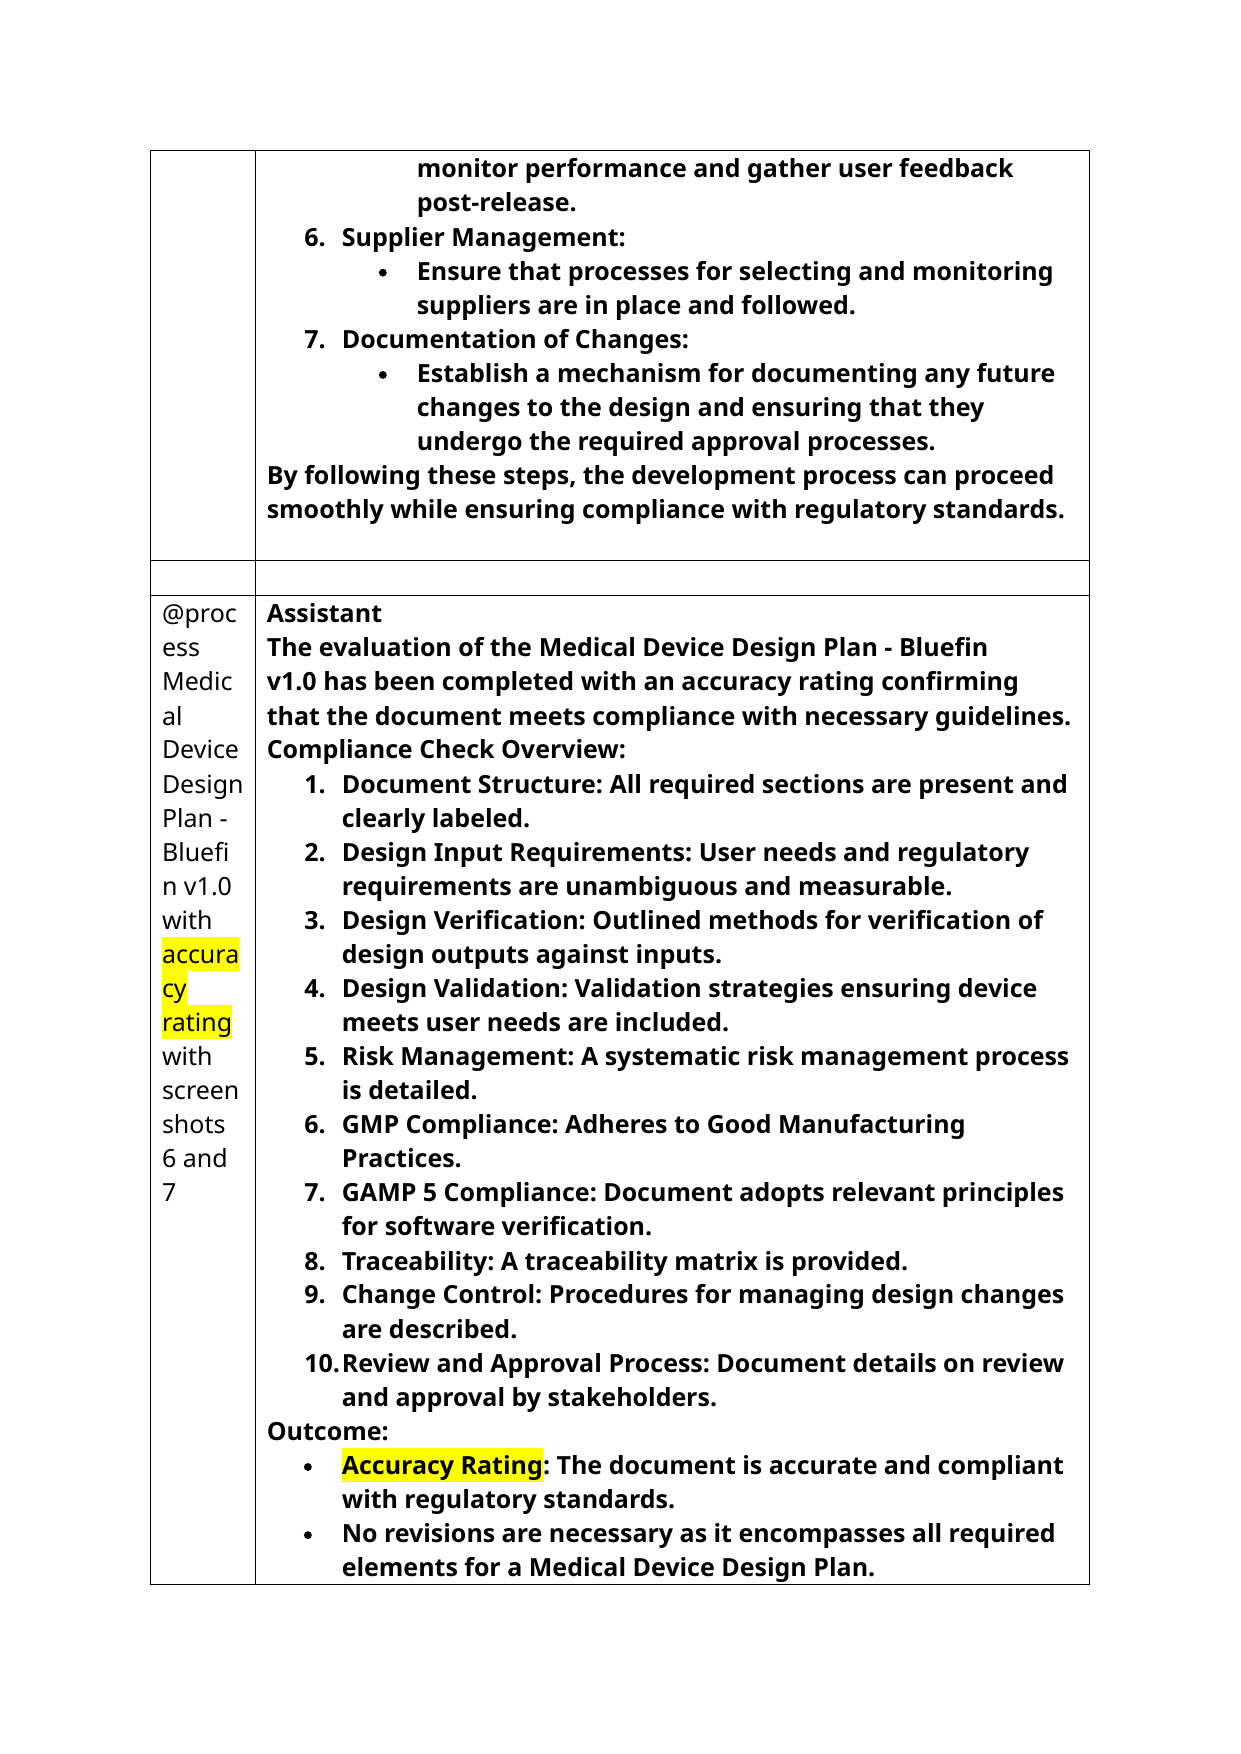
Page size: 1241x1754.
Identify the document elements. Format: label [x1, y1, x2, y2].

table_cell [151, 151, 255, 560]
table_cell [256, 596, 1089, 1584]
table_cell [256, 561, 1089, 595]
table_cell [151, 561, 255, 595]
table_cell [256, 151, 1089, 560]
table_cell [151, 596, 255, 1584]
